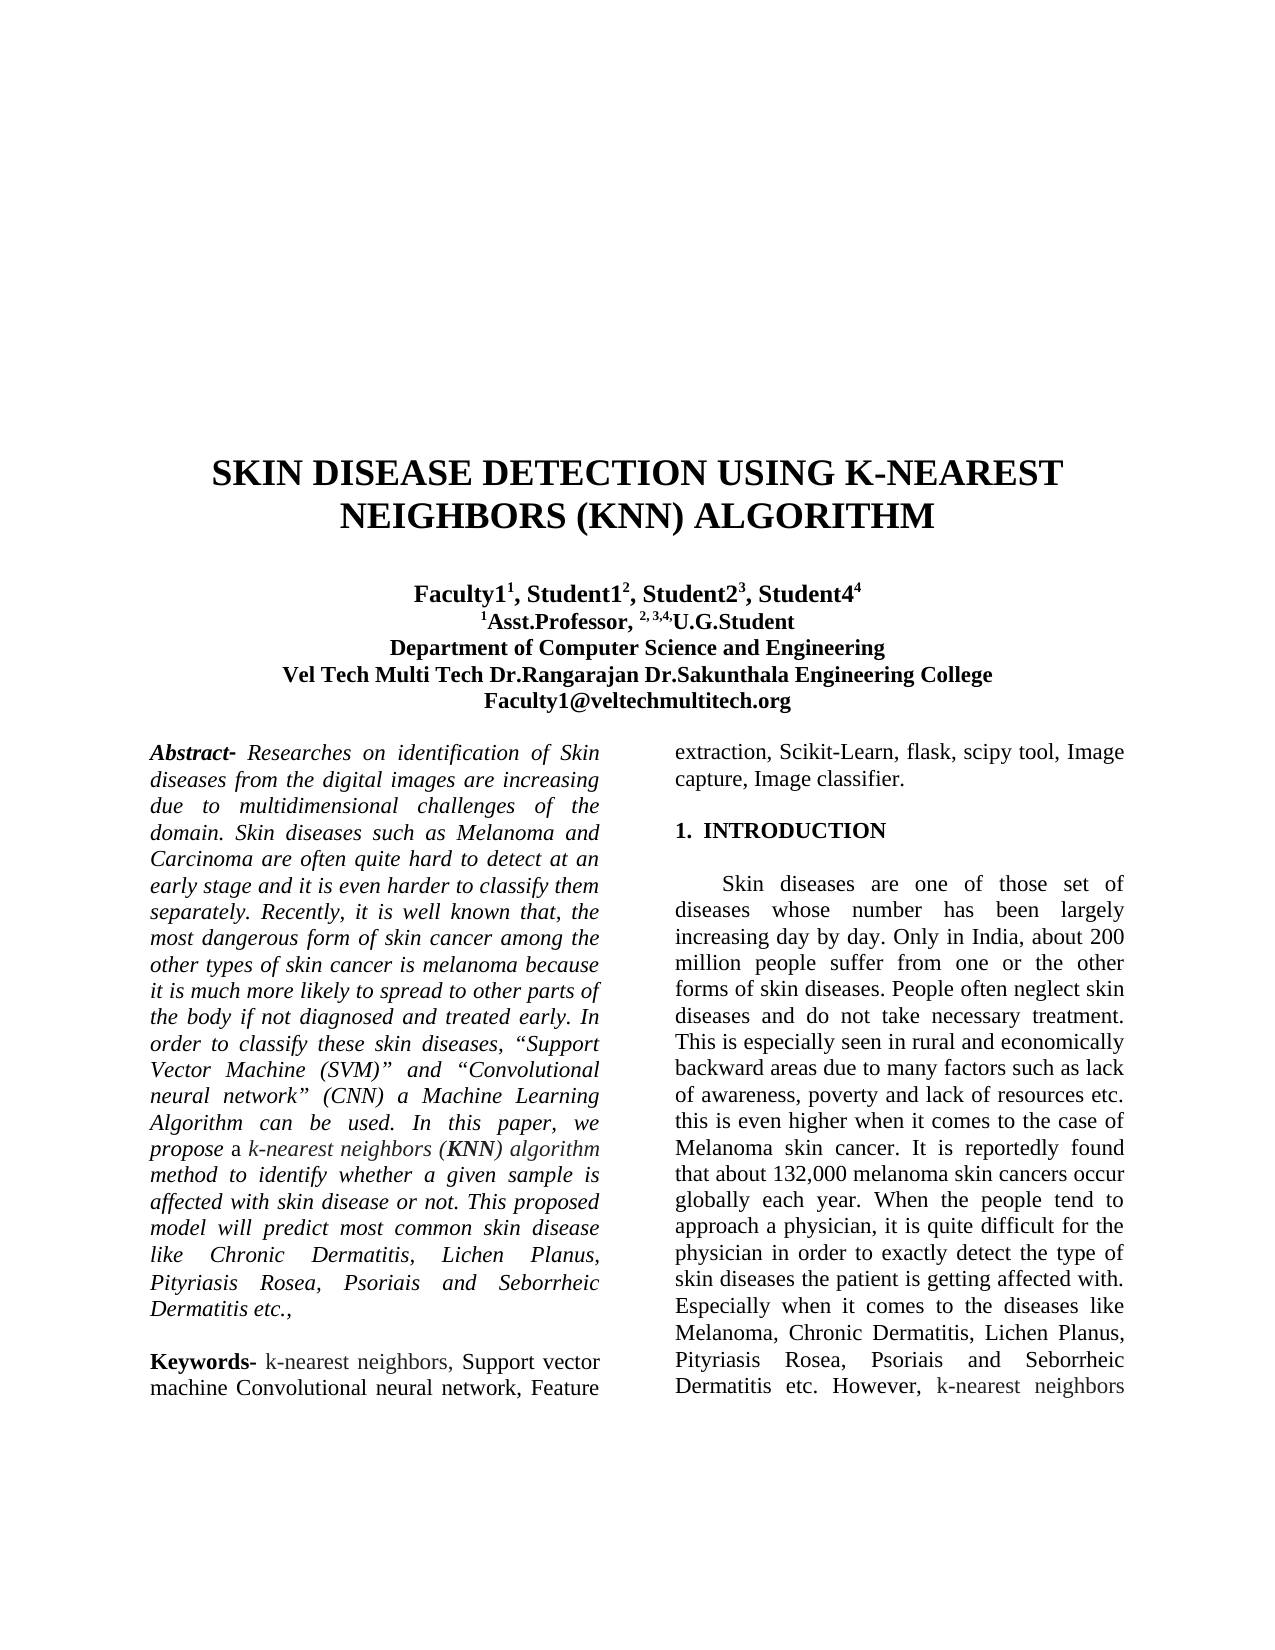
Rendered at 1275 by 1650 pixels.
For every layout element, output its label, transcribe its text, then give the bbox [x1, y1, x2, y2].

text Department of Computer Science and Engineering [150, 634, 1125, 661]
text Faculty11, Student12, Student23, Student44 [150, 579, 1125, 608]
text SKIN DISEASE DETECTION USING K-NEAREST NEIGHBORS (KNN) ALGORITHM [150, 450, 1125, 536]
list INTRODUCTION [675, 817, 1125, 844]
text Abstract- Researches on identification of Skin diseases from the digital images are increasing due to multidimensional challenges of the domain. Skin diseases such as Melanoma and Carcinoma are often quite hard to detect at an early stage and it is even harder to classify them separately. Recently, it is well known that, the most dangerous form of skin cancer among the other types of skin cancer is melanoma because it is much more likely to spread to other parts of the body if not diagnosed and treated early. In order to classify these skin diseases, “Support Vector Machine (SVM)” and “Convolutional neural network” (CNN) a Machine Learning Algorithm can be used. In this paper, we propose a k-nearest neighbors (KNN) algorithm method to identify whether a given sample is affected with skin disease or not. This proposed model will predict most common skin disease like Chronic Dermatitis, Lichen Planus, Pityriasis Rosea, Psoriais and Seborrheic Dermatitis etc., [150, 738, 600, 1321]
text Faculty1@veltechmultitech.org [150, 687, 1125, 713]
text Vel Tech Multi Tech Dr.Rangarajan Dr.Sakunthala Engineering College [150, 661, 1125, 687]
text 1Asst.Professor, 2, 3,4,U.G.Student [150, 608, 1125, 634]
text Keywords- k-nearest neighbors, Support vector machine Convolutional neural network, Feature extraction, Scikit-Learn, flask, scipy tool, Image capture, Image classifier. [150, 1348, 600, 1400]
text Keywords- k-nearest neighbors, Support vector machine Convolutional neural network, Feature extraction, Scikit-Learn, flask, scipy tool, Image capture, Image classifier. [675, 738, 1125, 791]
